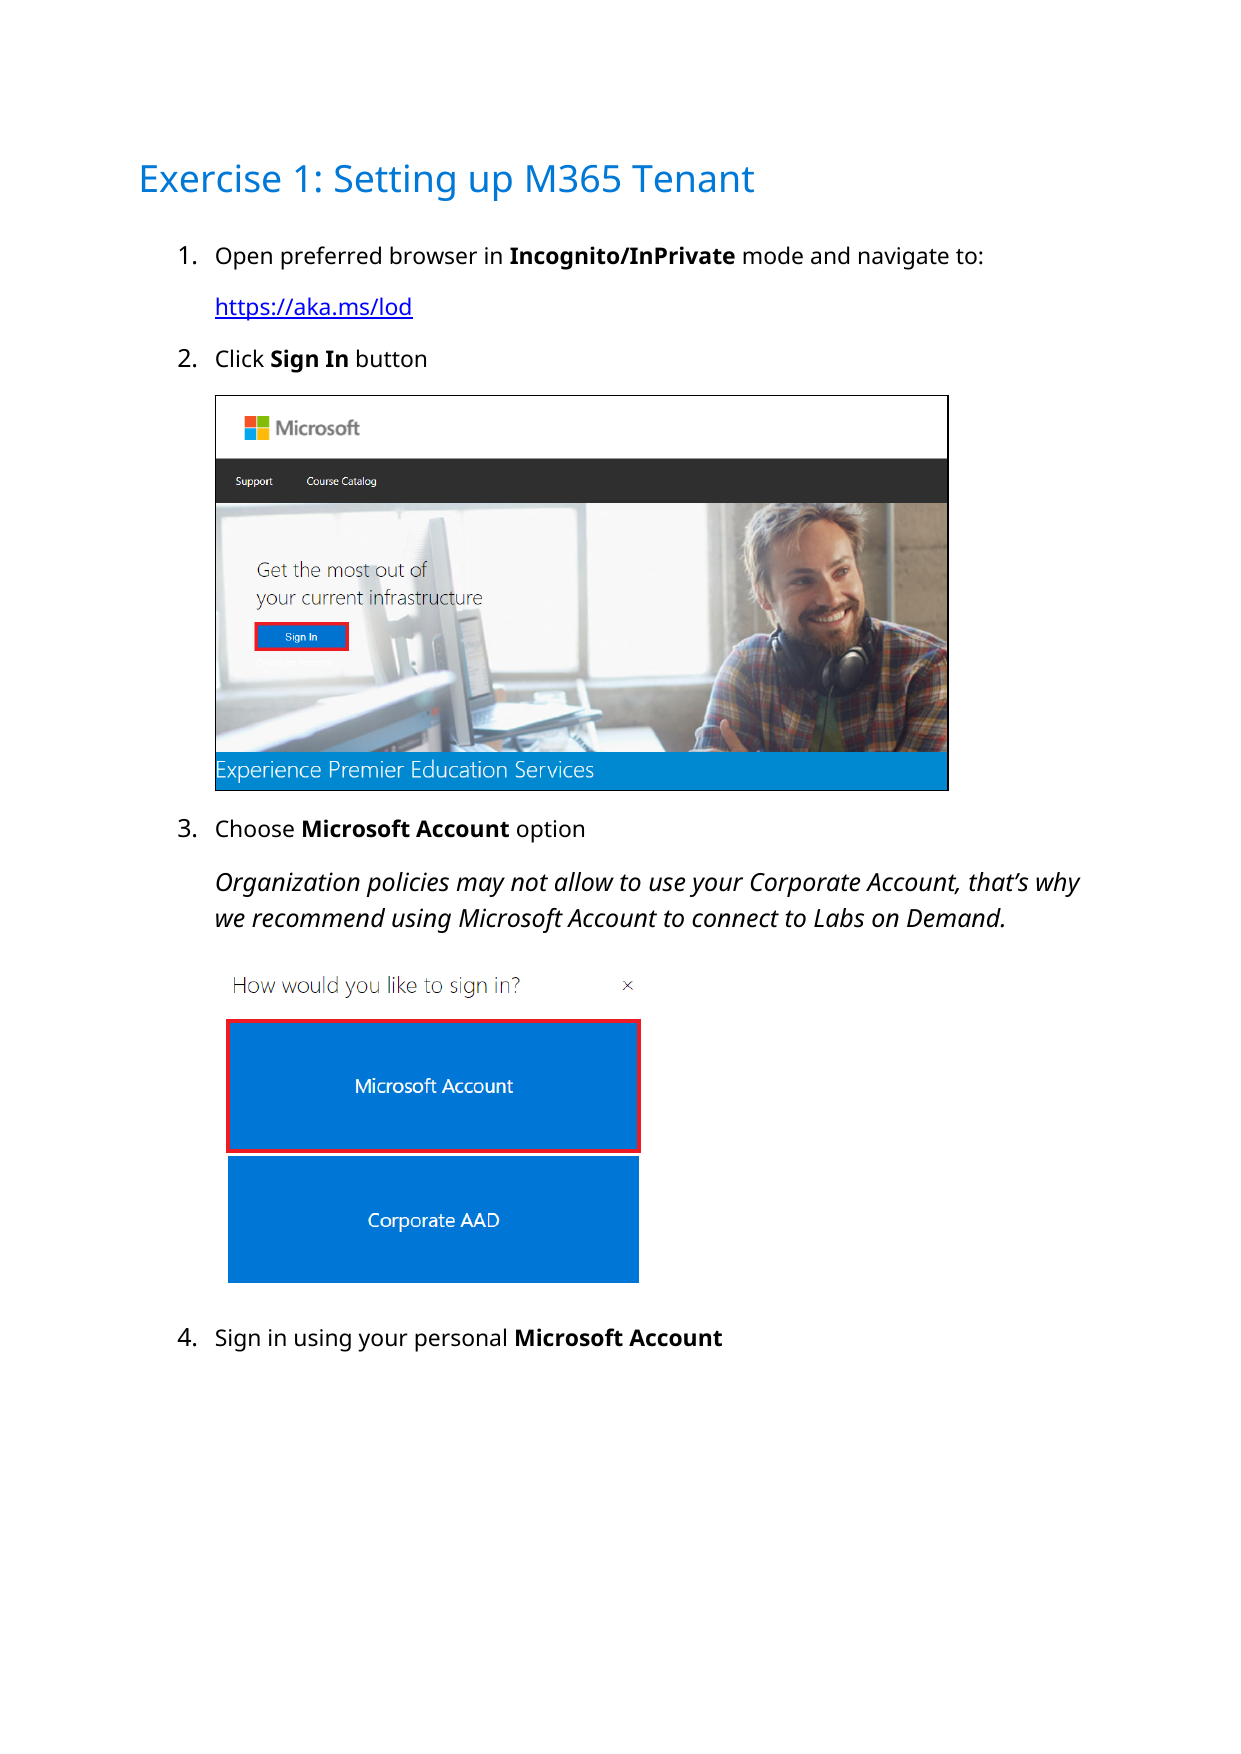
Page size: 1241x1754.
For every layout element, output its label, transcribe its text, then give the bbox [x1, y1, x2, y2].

text Organization policies may not allow to use your Corporate Account, that’s why we recommend using Microsoft Account to connect to Labs on Demand. [214, 864, 1101, 935]
list Click Sign In button [177, 341, 1101, 375]
list Open preferred browser in Incognito/InPrivate mode and navigate to: [177, 237, 1101, 271]
list Choose Microsoft Account option [177, 811, 1101, 845]
picture [214, 954, 653, 1300]
picture [216, 396, 947, 751]
text https://aka.ms/lod [214, 291, 1101, 322]
list Sign in using your personal Microsoft Account [177, 1319, 1101, 1353]
text Exercise 1: Setting up M365 Tenant [138, 152, 1101, 203]
